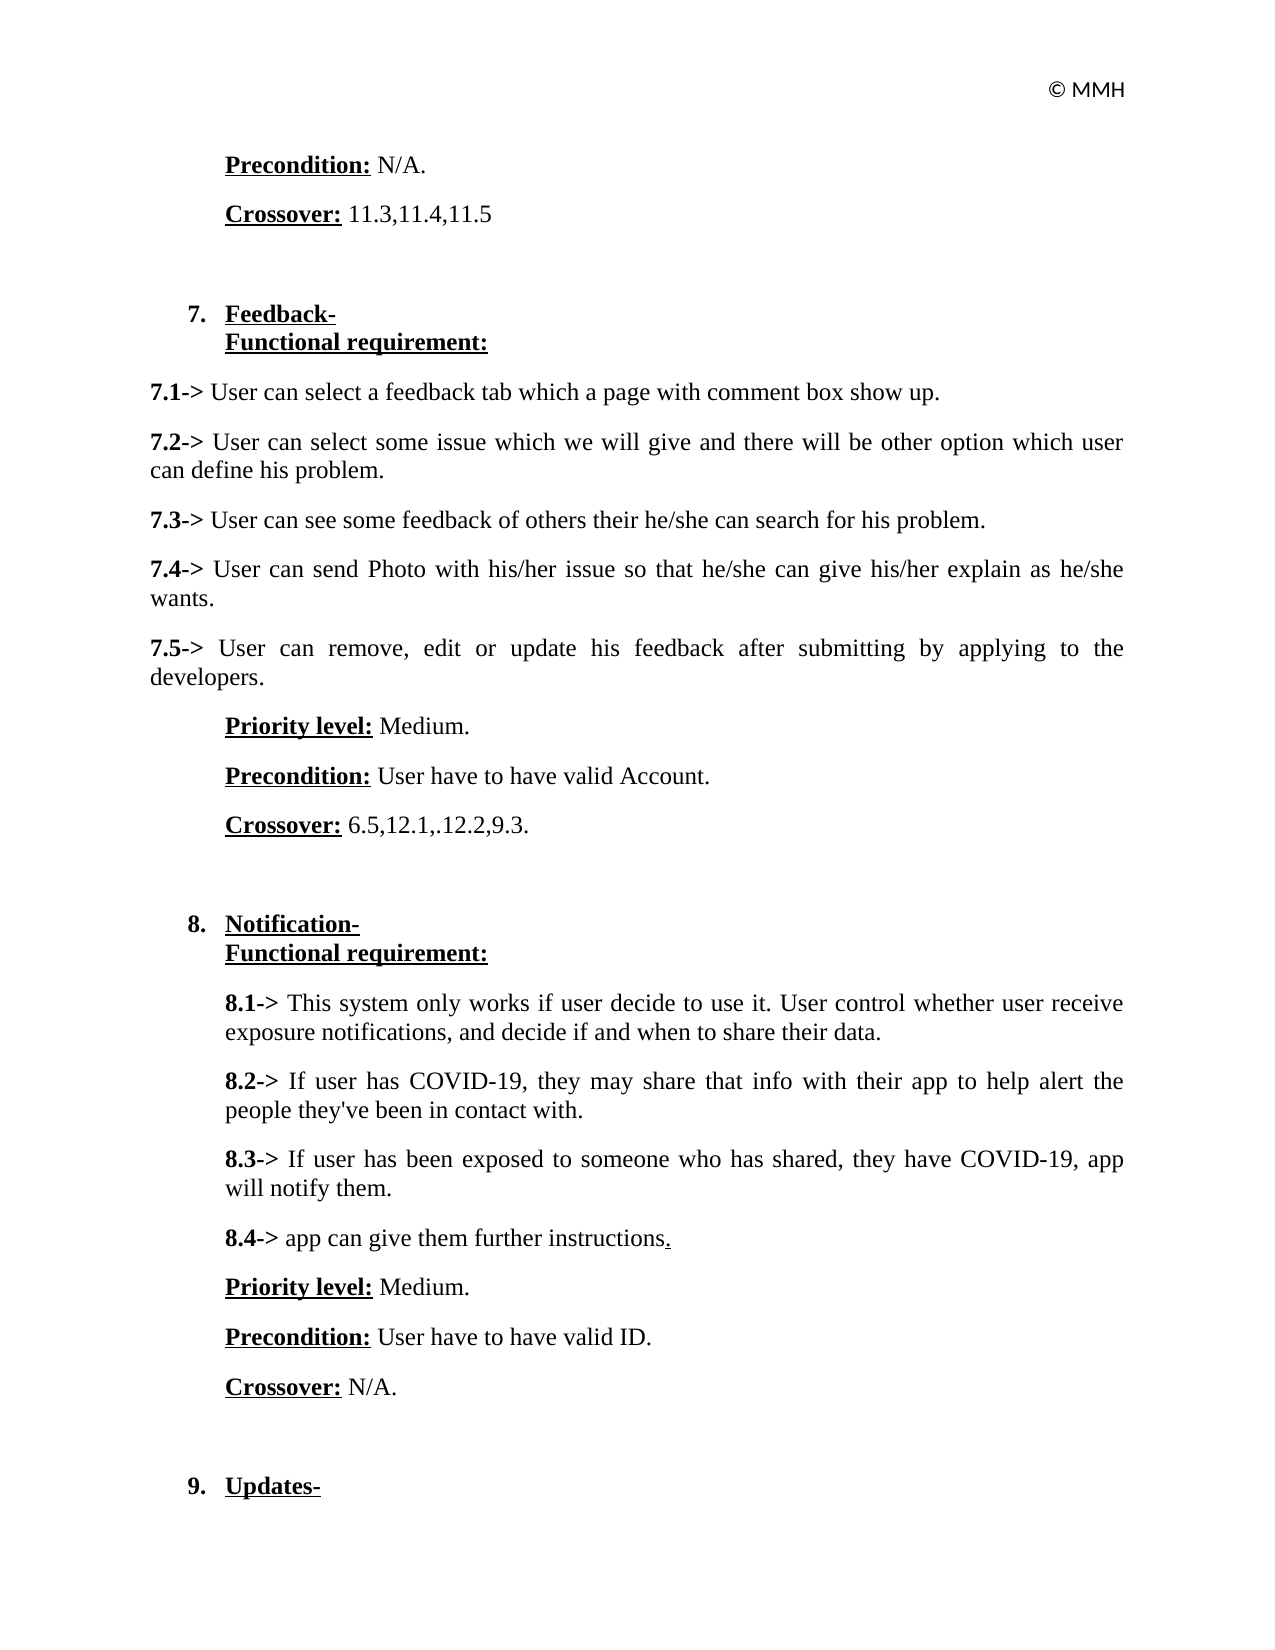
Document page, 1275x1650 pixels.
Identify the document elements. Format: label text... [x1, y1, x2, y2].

text Precondition: N/A. [225, 150, 1125, 179]
text Functional requirement: [225, 938, 1125, 967]
text Crossover: N/A. [225, 1372, 1125, 1400]
text Priority level: Medium. [225, 711, 1125, 740]
text 7.1-> User can select a feedback tab which a page with comment box show up. [150, 377, 1125, 406]
text 7.2-> User can select some issue which we will give and there will be other option which user can define his problem. [150, 427, 1125, 484]
text Priority level: Medium. [225, 1272, 1125, 1301]
list Notification- [187, 909, 1125, 938]
text Precondition: User have to have valid Account. [225, 761, 1125, 789]
text 8.1-> This system only works if user decide to use it. User control whether user receive exposure notifications, and decide if and when to share their data. [225, 988, 1125, 1045]
list Updates- [187, 1471, 1125, 1499]
text 7.3-> User can see some feedback of others their he/she can search for his problem. [150, 505, 1125, 534]
text Crossover: 11.3,11.4,11.5 [225, 199, 1125, 228]
list Feedback- [187, 299, 1125, 327]
text 8.3-> If user has been exposed to someone who has shared, they have COVID-19, app will notify them. [225, 1144, 1125, 1202]
text Crossover: 6.5,12.1,.12.2,9.3. [225, 810, 1125, 839]
text Precondition: User have to have valid ID. [225, 1322, 1125, 1351]
text Functional requirement: [225, 327, 1125, 356]
text 8.2-> If user has COVID-19, they may share that info with their app to help alert the people they've been in contact with. [225, 1066, 1125, 1124]
text 7.5-> User can remove, edit or update his feedback after submitting by applying to the developers. [150, 633, 1125, 690]
text 8.4-> app can give them further instructions. [225, 1223, 1125, 1252]
text 7.4-> User can send Photo with his/her issue so that he/she can give his/her explain as he/she wants. [150, 554, 1125, 612]
